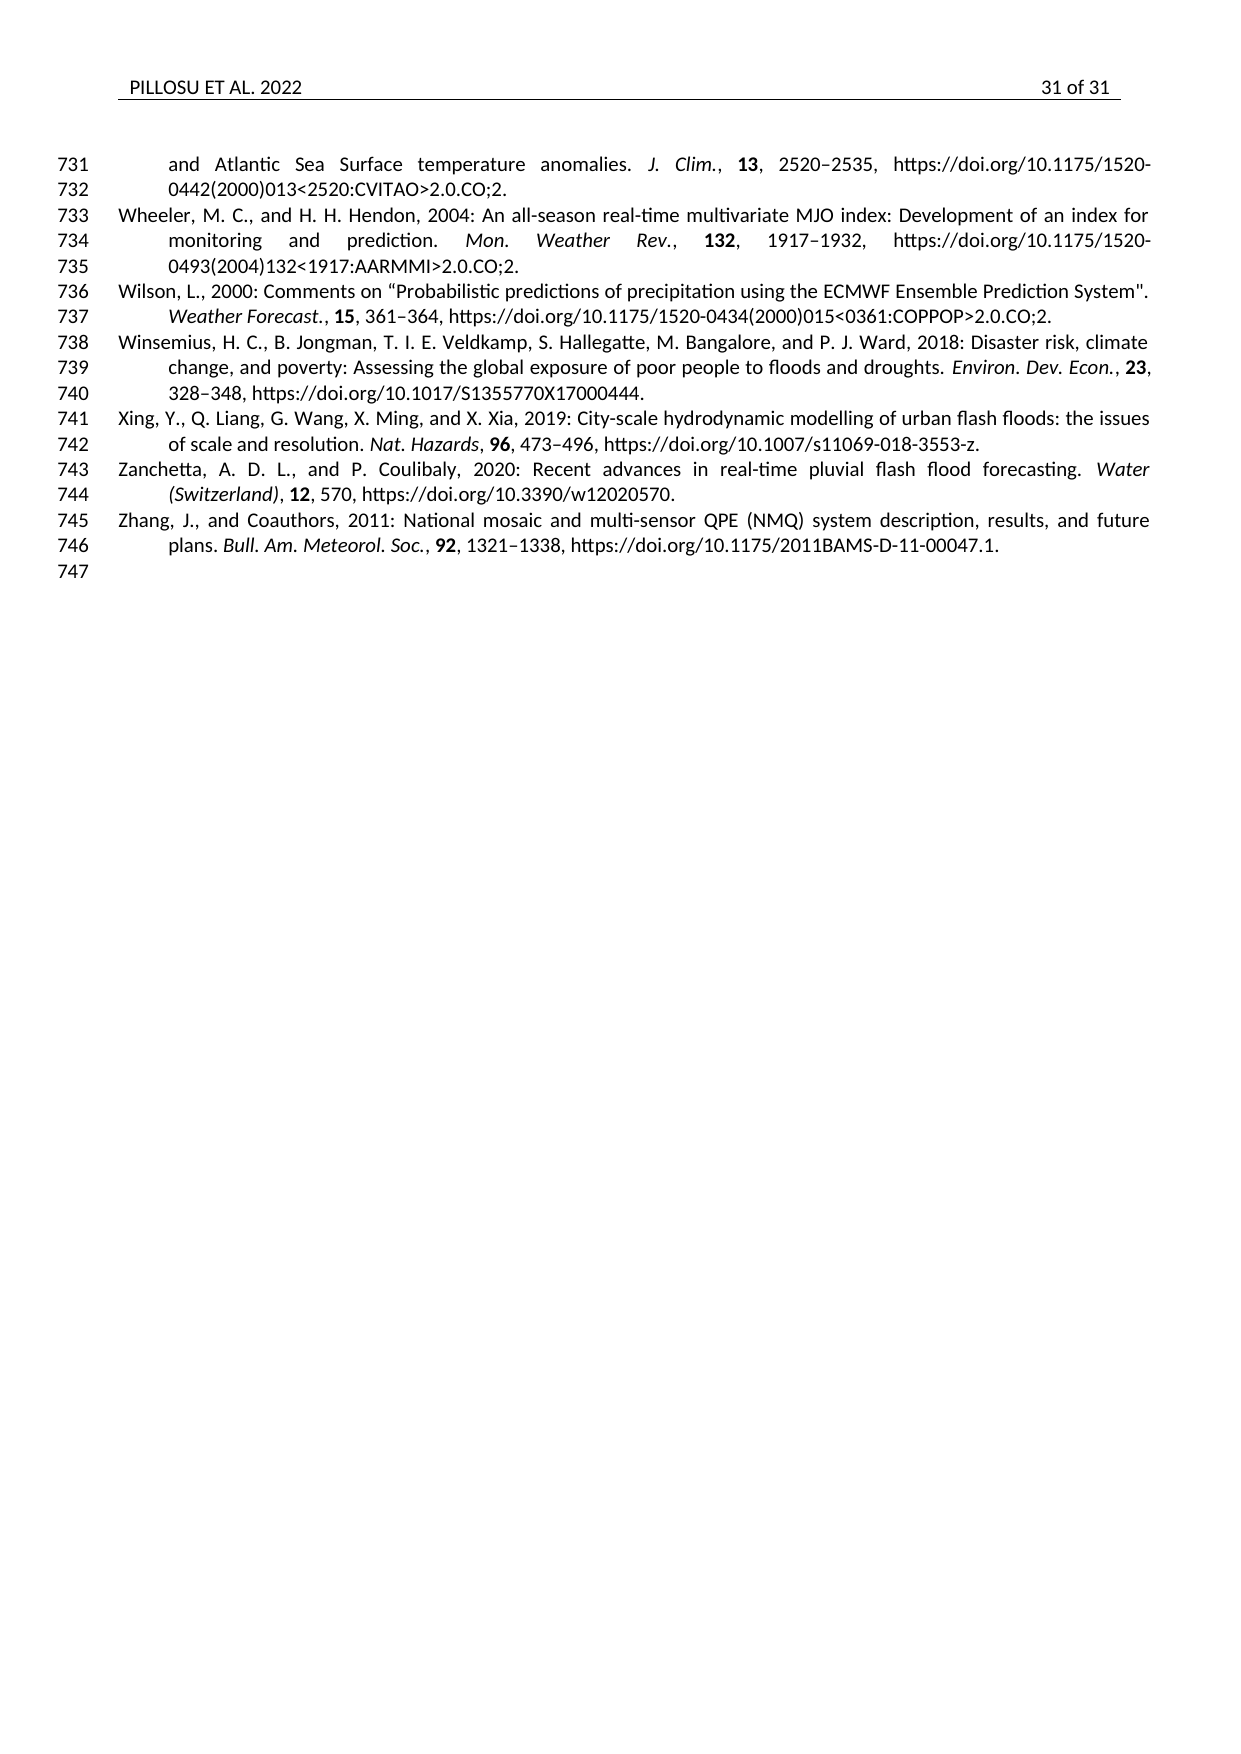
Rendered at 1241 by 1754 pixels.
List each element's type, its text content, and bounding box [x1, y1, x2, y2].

text Zanchetta, A. D. L., and P. Coulibaly, 2020: Recent advances in real-time pluvial flash flood forecasting. Water (Switzerland), 12, 570, https://doi.org/10.3390/w12020570. [118, 456, 1152, 507]
text Xing, Y., Q. Liang, G. Wang, X. Ming, and X. Xia, 2019: City-scale hydrodynamic modelling of urban flash floods: the issues of scale and resolution. Nat. Hazards, 96, 473–496, https://doi.org/10.1007/s11069-018-3553-z. [118, 405, 1152, 456]
text Winsemius, H. C., B. Jongman, T. I. E. Veldkamp, S. Hallegatte, M. Bangalore, and P. J. Ward, 2018: Disaster risk, climate change, and poverty: Assessing the global exposure of poor people to floods and droughts. Environ. Dev. Econ., 23, 328–348, https://doi.org/10.1017/S1355770X17000444. [118, 329, 1152, 405]
text Zhang, J., and Coauthors, 2011: National mosaic and multi-sensor QPE (NMQ) system description, results, and future plans. Bull. Am. Meteorol. Soc., 92, 1321–1338, https://doi.org/10.1175/2011BAMS-D-11-00047.1. [118, 507, 1152, 558]
text Wilson, L., 2000: Comments on “Probabilistic predictions of precipitation using the ECMWF Ensemble Prediction System". Weather Forecast., 15, 361–364, https://doi.org/10.1175/1520-0434(2000)015<0361:COPPOP>2.0.CO;2. [118, 278, 1152, 329]
text Wheeler, M. C., and H. H. Hendon, 2004: An all-season real-time multivariate MJO index: Development of an index for monitoring and prediction. Mon. Weather Rev., 132, 1917–1932, https://doi.org/10.1175/1520-0493(2004)132<1917:AARMMI>2.0.CO;2. [118, 202, 1152, 278]
